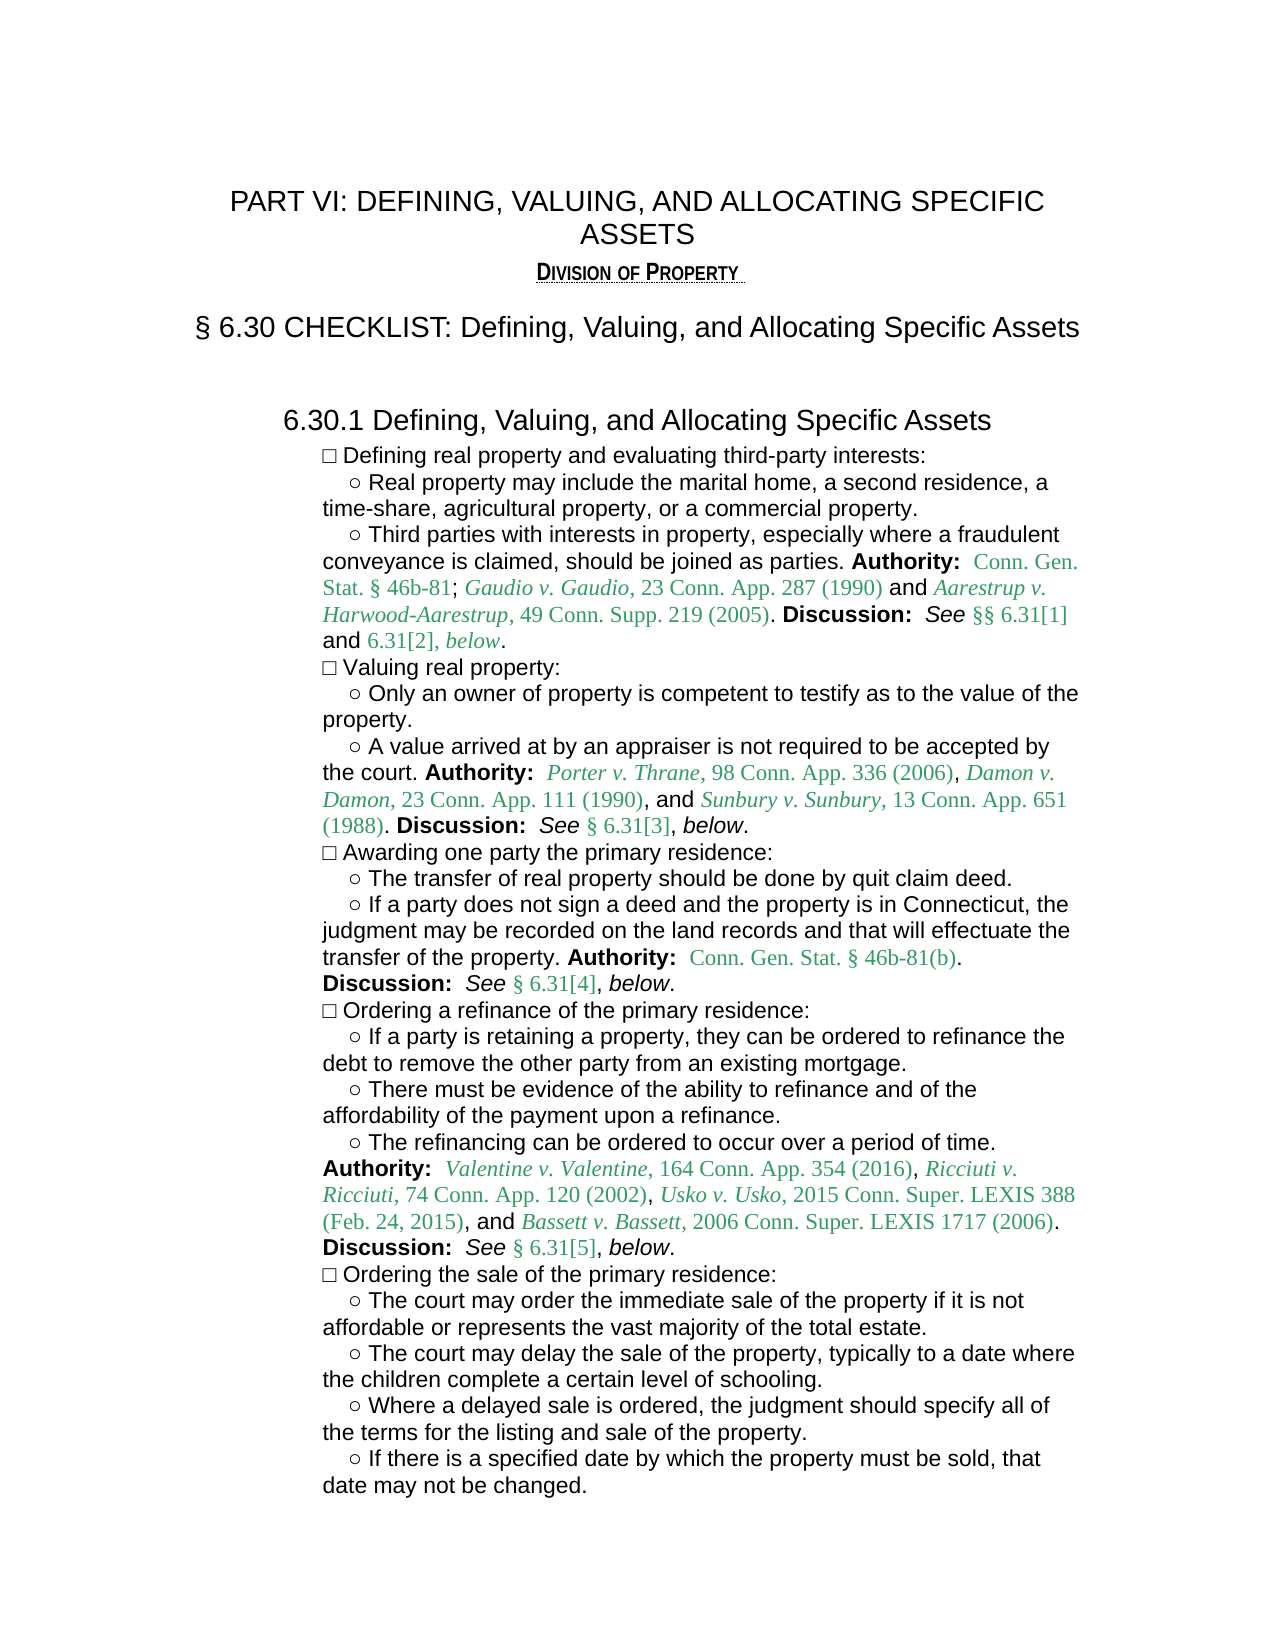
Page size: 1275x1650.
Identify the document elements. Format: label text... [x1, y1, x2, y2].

text ○ If there is a specified date by which the property must be sold, that date may not be changed. [322, 1445, 1087, 1498]
text □ Defining real property and evaluating third-party interests: [322, 442, 1087, 469]
text ○ Where a delayed sale is ordered, the judgment should specify all of the terms for the listing and sale of the property. [322, 1392, 1087, 1445]
text □ Ordering the sale of the primary residence: [322, 1261, 1087, 1287]
text ○ The transfer of real property should be done by quit claim deed. [322, 865, 1087, 891]
text □ Ordering a refinance of the primary residence: [322, 997, 1087, 1023]
text □ Valuing real property: [322, 654, 1087, 680]
text ○ Only an owner of property is competent to testify as to the value of the property. [322, 680, 1087, 733]
text ○ A value arrived at by an appraiser is not required to be accepted by the court. Authority: Porter v. Thrane, 98 Conn. App. 336 (2006), Damon v. Damon, 23 Conn. App. 111 (1990), and Sunbury v. Sunbury, 13 Conn. App. 651 (1988). Discussion: See § 6.31[3], below. [322, 733, 1087, 838]
text ○ If a party does not sign a deed and the property is in Connecticut, the judgment may be recorded on the land records and that will effectuate the transfer of the property. Authority: Conn. Gen. Stat. § 46b-81(b). Discussion: See § 6.31[4], below. [322, 891, 1087, 997]
title 6.30.1 Defining, Valuing, and Allocating Specific Assets [187, 369, 1087, 436]
text ○ There must be evidence of the ability to refinance and of the affordability of the payment upon a refinance. [322, 1076, 1087, 1128]
text ○ The court may order the immediate sale of the property if it is not affordable or represents the vast majority of the total estate. [322, 1287, 1087, 1340]
text ○ Real property may include the marital home, a second residence, a time-share, agricultural property, or a commercial property. [322, 469, 1087, 521]
text ○ The court may delay the sale of the property, typically to a date where the children complete a certain level of schooling. [322, 1340, 1087, 1392]
text ○ If a party is retaining a property, they can be ordered to refinance the debt to remove the other party from an existing mortgage. [322, 1023, 1087, 1076]
subtitle Division of Property [187, 257, 1087, 286]
title § 6.30 CHECKLIST: Defining, Valuing, and Allocating Specific Assets [187, 311, 1087, 344]
text ○ The refinancing can be ordered to occur over a period of time. Authority: Valentine v. Valentine, 164 Conn. App. 354 (2016), Ricciuti v. Ricciuti, 74 Conn. App. 120 (2002), Usko v. Usko, 2015 Conn. Super. LEXIS 388 (Feb. 24, 2015), and Bassett v. Bassett, 2006 Conn. Super. LEXIS 1717 (2006). Discussion: See § 6.31[5], below. [322, 1128, 1087, 1261]
title PART VI: DEFINING, VALUING, AND ALLOCATING SPECIFIC ASSETS [187, 150, 1087, 251]
text □ Awarding one party the primary residence: [322, 838, 1087, 865]
text ○ Third parties with interests in property, especially where a fraudulent conveyance is claimed, should be joined as parties. Authority: Conn. Gen. Stat. § 46b-81; Gaudio v. Gaudio, 23 Conn. App. 287 (1990) and Aarestrup v. Harwood-Aarestrup, 49 Conn. Supp. 219 (2005). Discussion: See §§ 6.31[1] and 6.31[2], below. [322, 521, 1087, 654]
